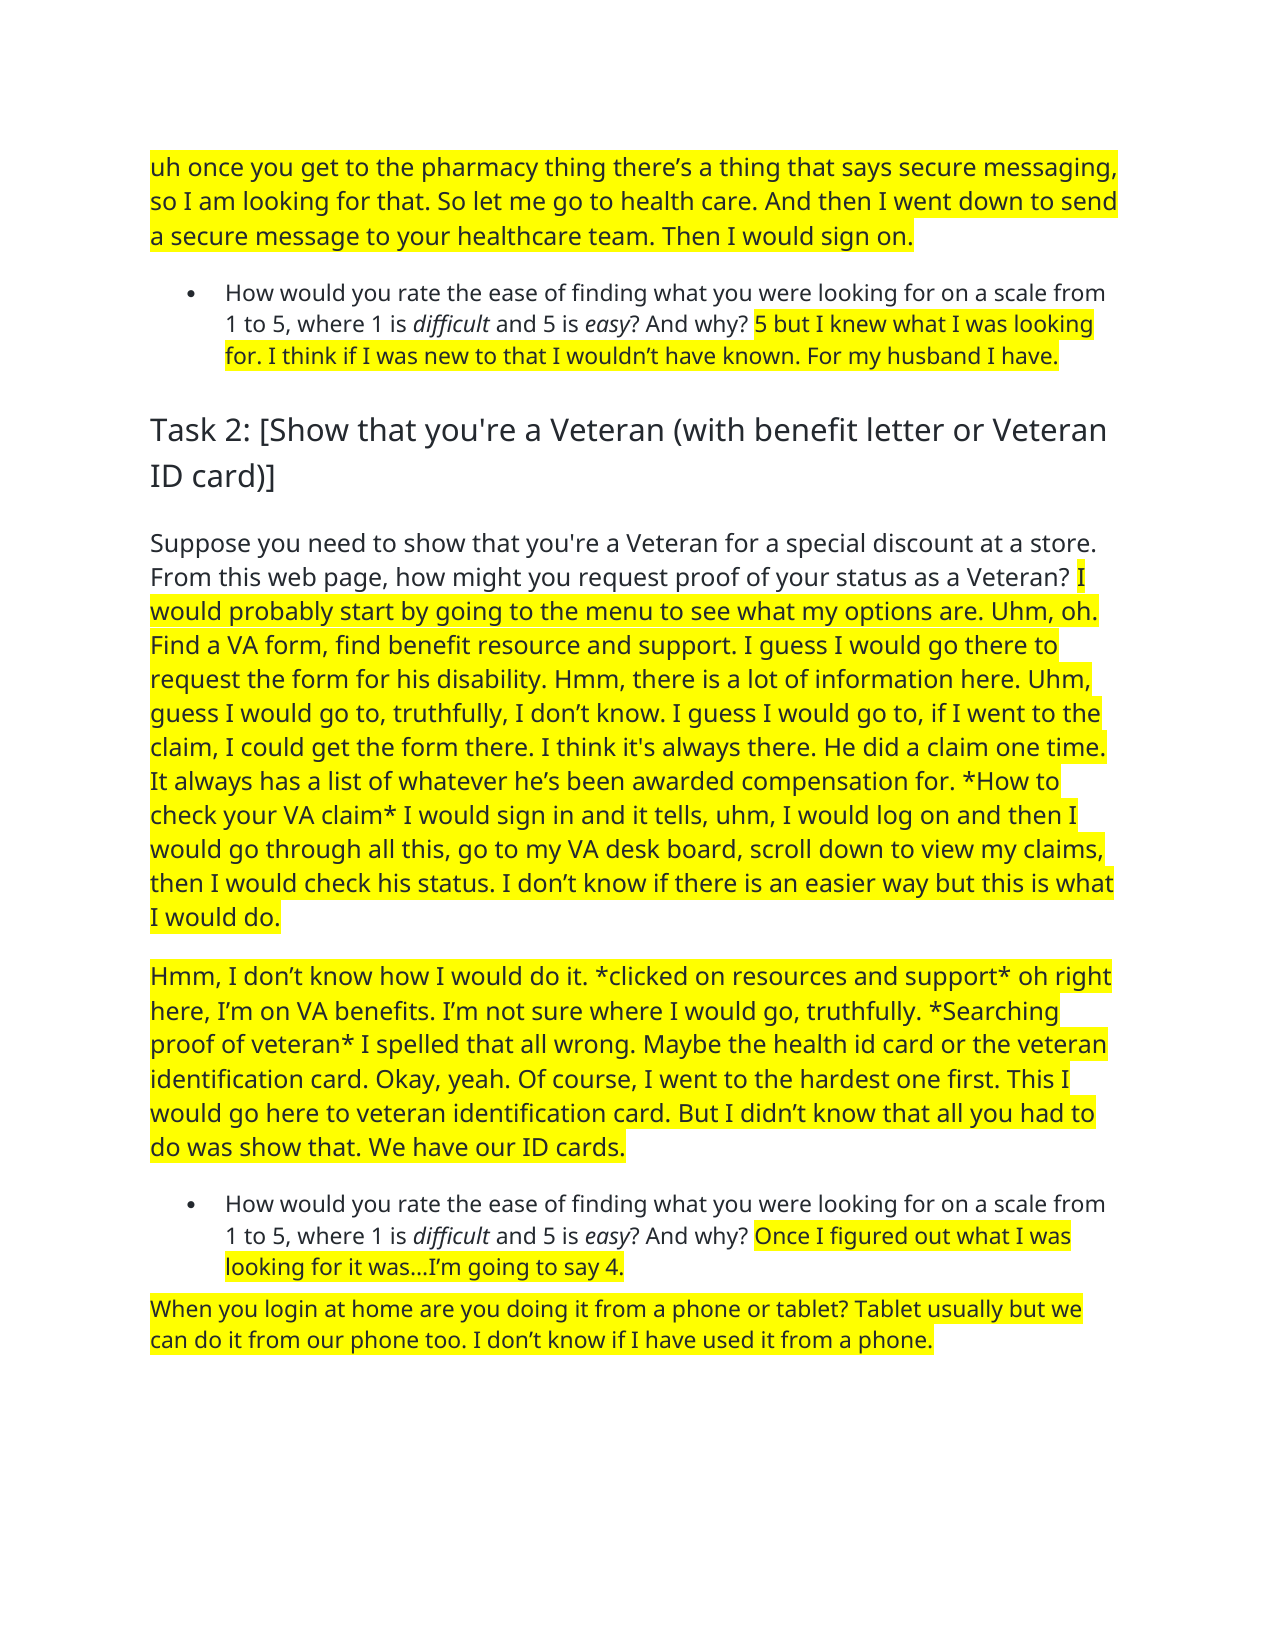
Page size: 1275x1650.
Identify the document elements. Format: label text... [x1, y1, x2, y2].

text When you login at home are you doing it from a phone or tablet? Tablet usually but we can do it from our phone too. I don’t know if I have used it from a phone. [934, 1293, 1125, 1355]
text Suppose you need to show that you're a Veteran for a special discount at a store. From this web page, how might you request proof of your status as a Veteran? I would probably start by going to the menu to see what my options are. Uhm, oh. Find a VA form, find benefit resource and support. I guess I would go there to request the form for his disability. Hmm, there is a lot of information here. Uhm, guess I would go to, truthfully, I don’t know. I guess I would go to, if I went to the claim, I could get the form there. I think it's always there. He did a claim one time. It always has a list of whatever he’s been awarded compensation for. *How to check your VA claim* I would sign in and it tells, uhm, I would log on and then I would go through all this, go to my VA desk board, scroll down to view my claims, then I would check his status. I don’t know if there is an easier way but this is what I would do. [150, 525, 1125, 934]
text Hmm, I don’t know how I would do it. *clicked on resources and support* oh right here, I’m on VA benefits. I’m not sure where I would go, truthfully. *Searching proof of veteran* I spelled that all wrong. Maybe the health id card or the veteran identification card. Okay, yeah. Of course, I went to the hardest one first. This I would go here to veteran identification card. But I didn’t know that all you had to do was show that. We have our ID cards. [626, 959, 1125, 1163]
list How would you rate the ease of finding what you were looking for on a scale from 1 to 5, where 1 is difficult and 5 is easy? And why? 5 but I knew what I was looking for. I think if I was new to that I wouldn’t have known. For my husband I have. [187, 277, 1125, 371]
list How would you rate the ease of finding what you were looking for on a scale from 1 to 5, where 1 is difficult and 5 is easy? And why? Once I figured out what I was looking for it was…I’m going to say 4. [187, 1188, 1125, 1282]
subtitle Task 2: [Show that you're a Veteran (with benefit letter or Veteran ID card)] [150, 408, 1125, 497]
